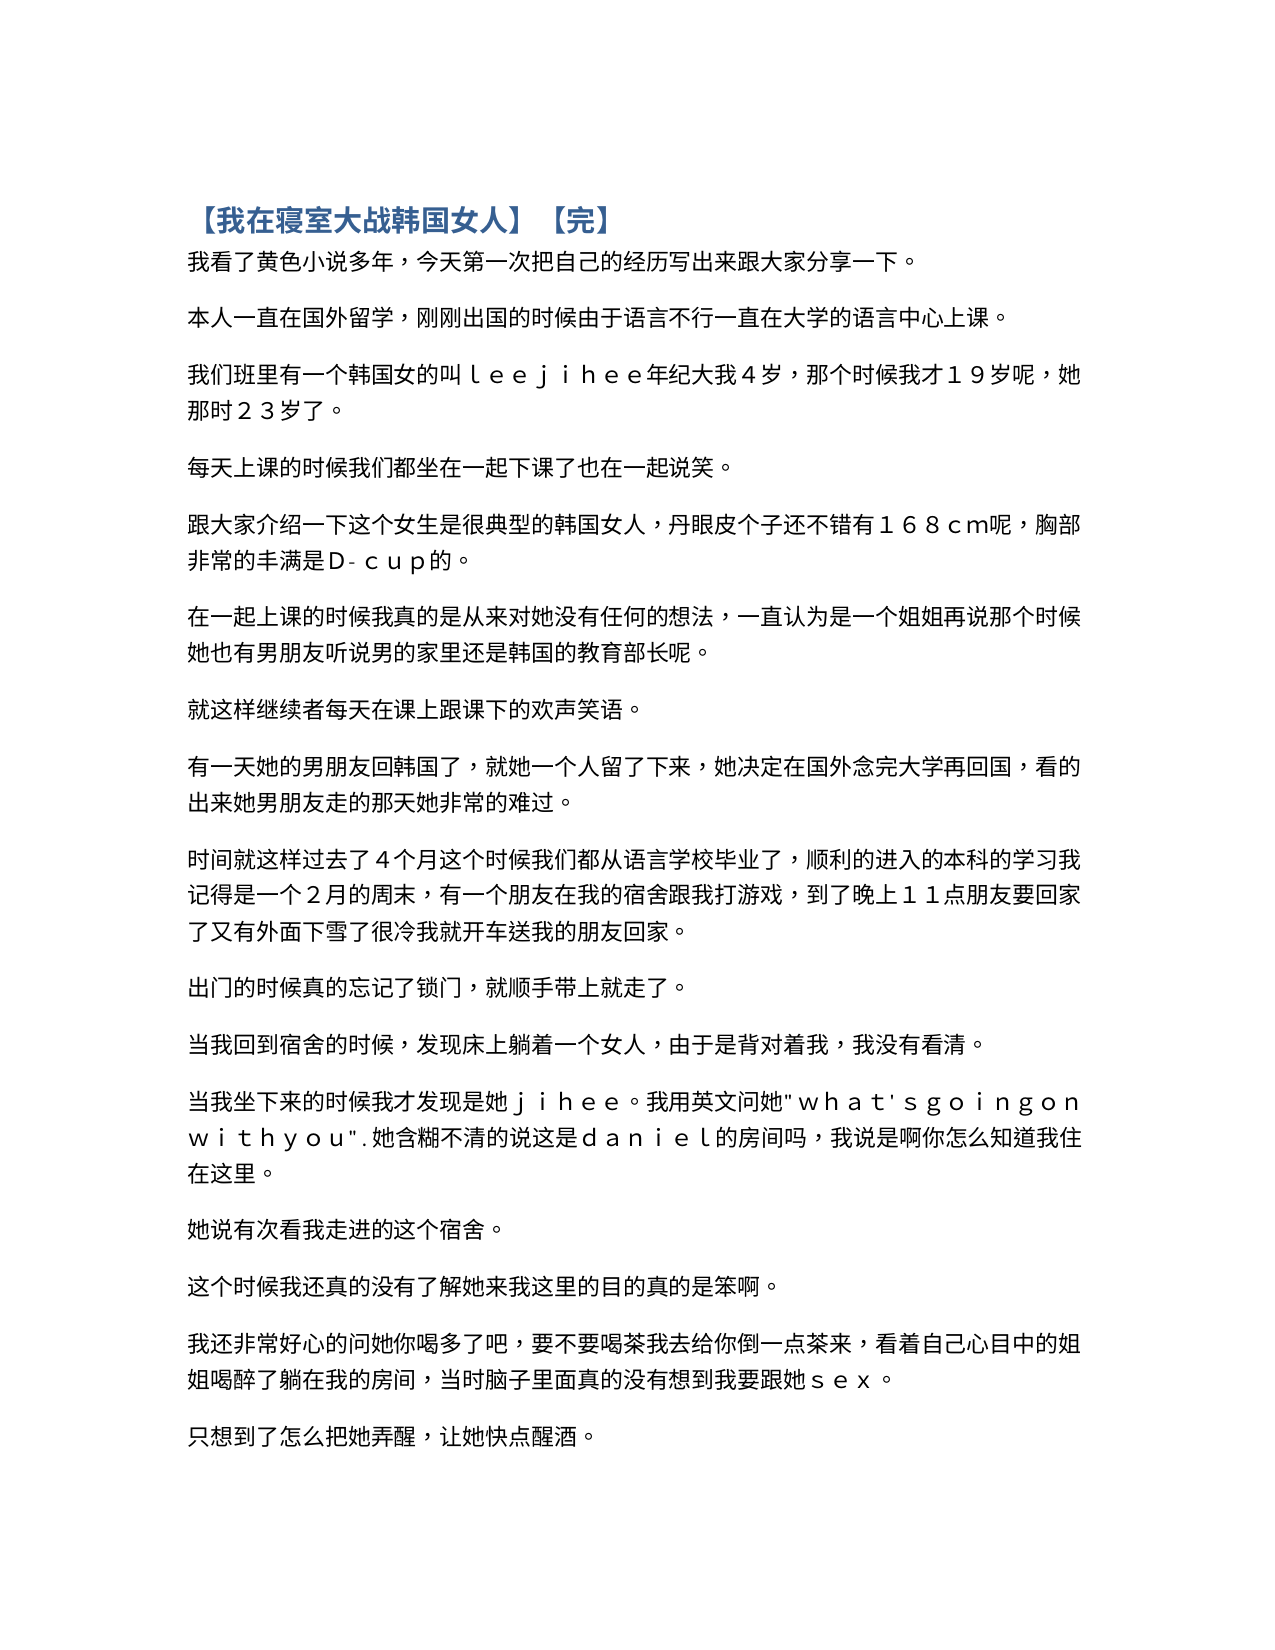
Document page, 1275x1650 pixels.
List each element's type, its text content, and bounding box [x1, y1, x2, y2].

text 我还非常好心的问她你喝多了吧，要不要喝茶我去给你倒一点茶来，看着自己心目中的姐姐喝醉了躺在我的房间，当时脑子里面真的没有想到我要跟她ｓｅｘ。 [187, 1328, 1087, 1395]
text 当我坐下来的时候我才发现是她ｊｉｈｅｅ。我用英文问她" ｗｈａｔ' ｓｇｏｉｎｇｏｎｗｉｔｈｙｏｕ" . 她含糊不清的说这是ｄａｎｉｅｌ的房间吗，我说是啊你怎么知道我住在这里。 [187, 1086, 1087, 1189]
text 我们班里有一个韩国女的叫ｌｅｅｊｉｈｅｅ年纪大我４岁，那个时候我才１９岁呢，她那时２３岁了。 [187, 359, 1087, 426]
text 有一天她的男朋友回韩国了，就她一个人留了下来，她决定在国外念完大学再回国，看的出来她男朋友走的那天她非常的难过。 [187, 751, 1087, 818]
text 这个时候我还真的没有了解她来我这里的目的真的是笨啊。 [187, 1271, 1087, 1302]
text 在一起上课的时候我真的是从来对她没有任何的想法，一直认为是一个姐姐再说那个时候她也有男朋友听说男的家里还是韩国的教育部长呢。 [187, 601, 1087, 668]
text 出门的时候真的忘记了锁门，就顺手带上就走了。 [187, 972, 1087, 1003]
text 本人一直在国外留学，刚刚出国的时候由于语言不行一直在大学的语言中心上课。 [187, 302, 1087, 334]
text 时间就这样过去了４个月这个时候我们都从语言学校毕业了，顺利的进入的本科的学习我记得是一个２月的周末，有一个朋友在我的宿舍跟我打游戏，到了晚上１１点朋友要回家了又有外面下雪了很冷我就开车送我的朋友回家。 [187, 843, 1087, 947]
text 只想到了怎么把她弄醒，让她快点醒酒。 [187, 1421, 1087, 1452]
text 当我回到宿舍的时候，发现床上躺着一个女人，由于是背对着我，我没有看清。 [187, 1029, 1087, 1060]
subtitle 【我在寝室大战韩国女人】【完】 [187, 200, 1087, 240]
text 她说有次看我走进的这个宿舍。 [187, 1214, 1087, 1246]
text 每天上课的时候我们都坐在一起下课了也在一起说笑。 [187, 452, 1087, 483]
text 就这样继续者每天在课上跟课下的欢声笑语。 [187, 694, 1087, 725]
text 我看了黄色小说多年，今天第一次把自己的经历写出来跟大家分享一下。 [187, 246, 1087, 277]
text 跟大家介绍一下这个女生是很典型的韩国女人，丹眼皮个子还不错有１６８ｃｍ呢，胸部非常的丰满是Ｄ- ｃｕｐ的。 [187, 509, 1087, 576]
